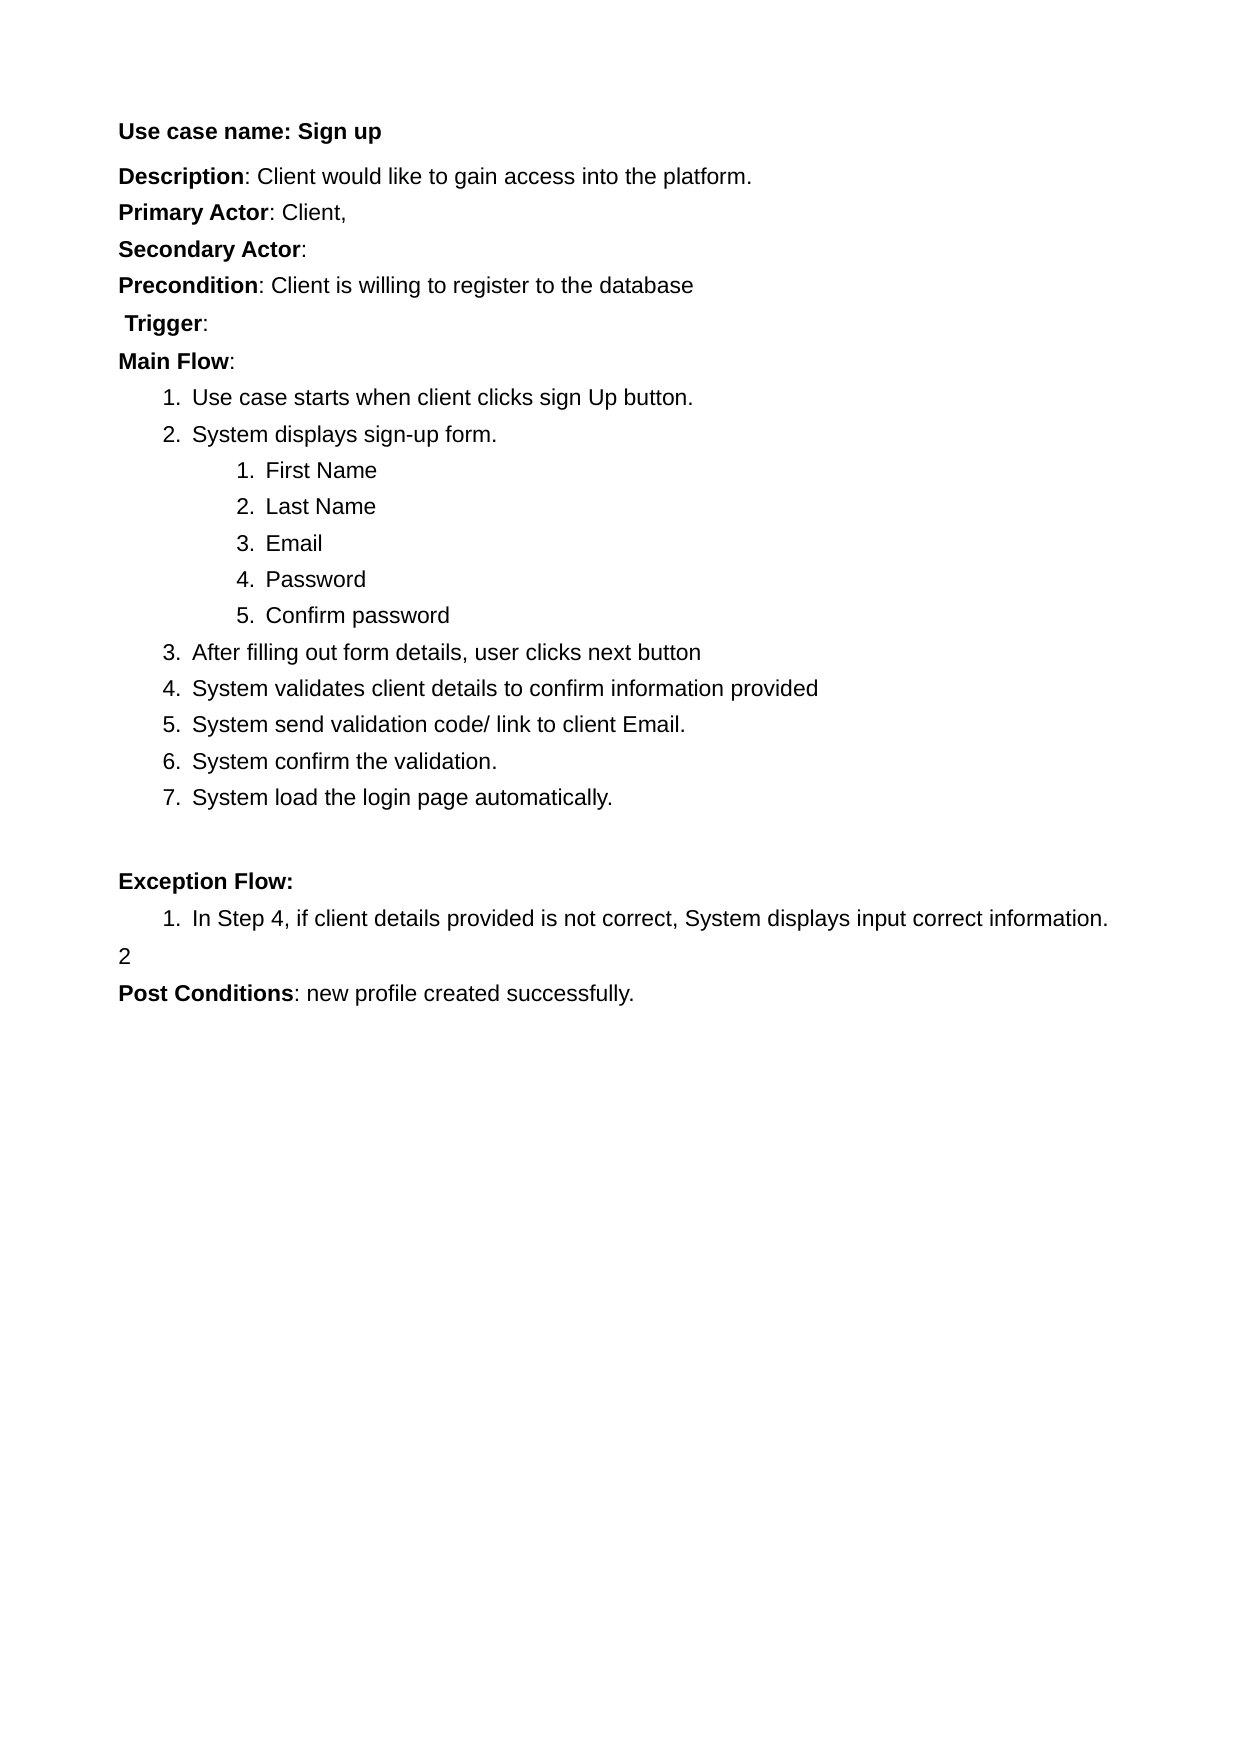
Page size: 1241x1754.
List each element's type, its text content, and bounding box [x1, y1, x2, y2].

list System confirm the validation. [162, 748, 1122, 774]
list After filling out form details, user clicks next button [162, 639, 1122, 665]
list Password [236, 566, 1122, 592]
text Description: Client would like to gain access into the platform. [118, 163, 1122, 189]
list Email [236, 530, 1122, 556]
text Main Flow: [118, 348, 1122, 374]
list In Step 4, if client details provided is not correct, System displays input correct information. [162, 904, 1122, 931]
list Use case starts when client clicks sign Up button. [162, 384, 1122, 411]
text Post Conditions: new profile created successfully. [118, 980, 1122, 1007]
list System validates client details to confirm information provided [162, 675, 1122, 701]
text Primary Actor: Client, [118, 199, 1122, 226]
list Confirm password [236, 602, 1122, 629]
text Exception Flow: [118, 868, 1122, 894]
list System send validation code/ link to client Email. [162, 711, 1122, 738]
list First Name [236, 457, 1122, 483]
list System displays sign-up form. [162, 421, 1122, 447]
text Trigger: [118, 308, 1122, 337]
text 2 [118, 941, 1122, 969]
list Last Name [236, 493, 1122, 520]
text Secondary Actor: [118, 236, 1122, 262]
list System load the login page automatically. [162, 784, 1122, 811]
text Precondition: Client is willing to register to the database [118, 272, 1122, 298]
text Use case name: Sign up [118, 118, 1122, 144]
